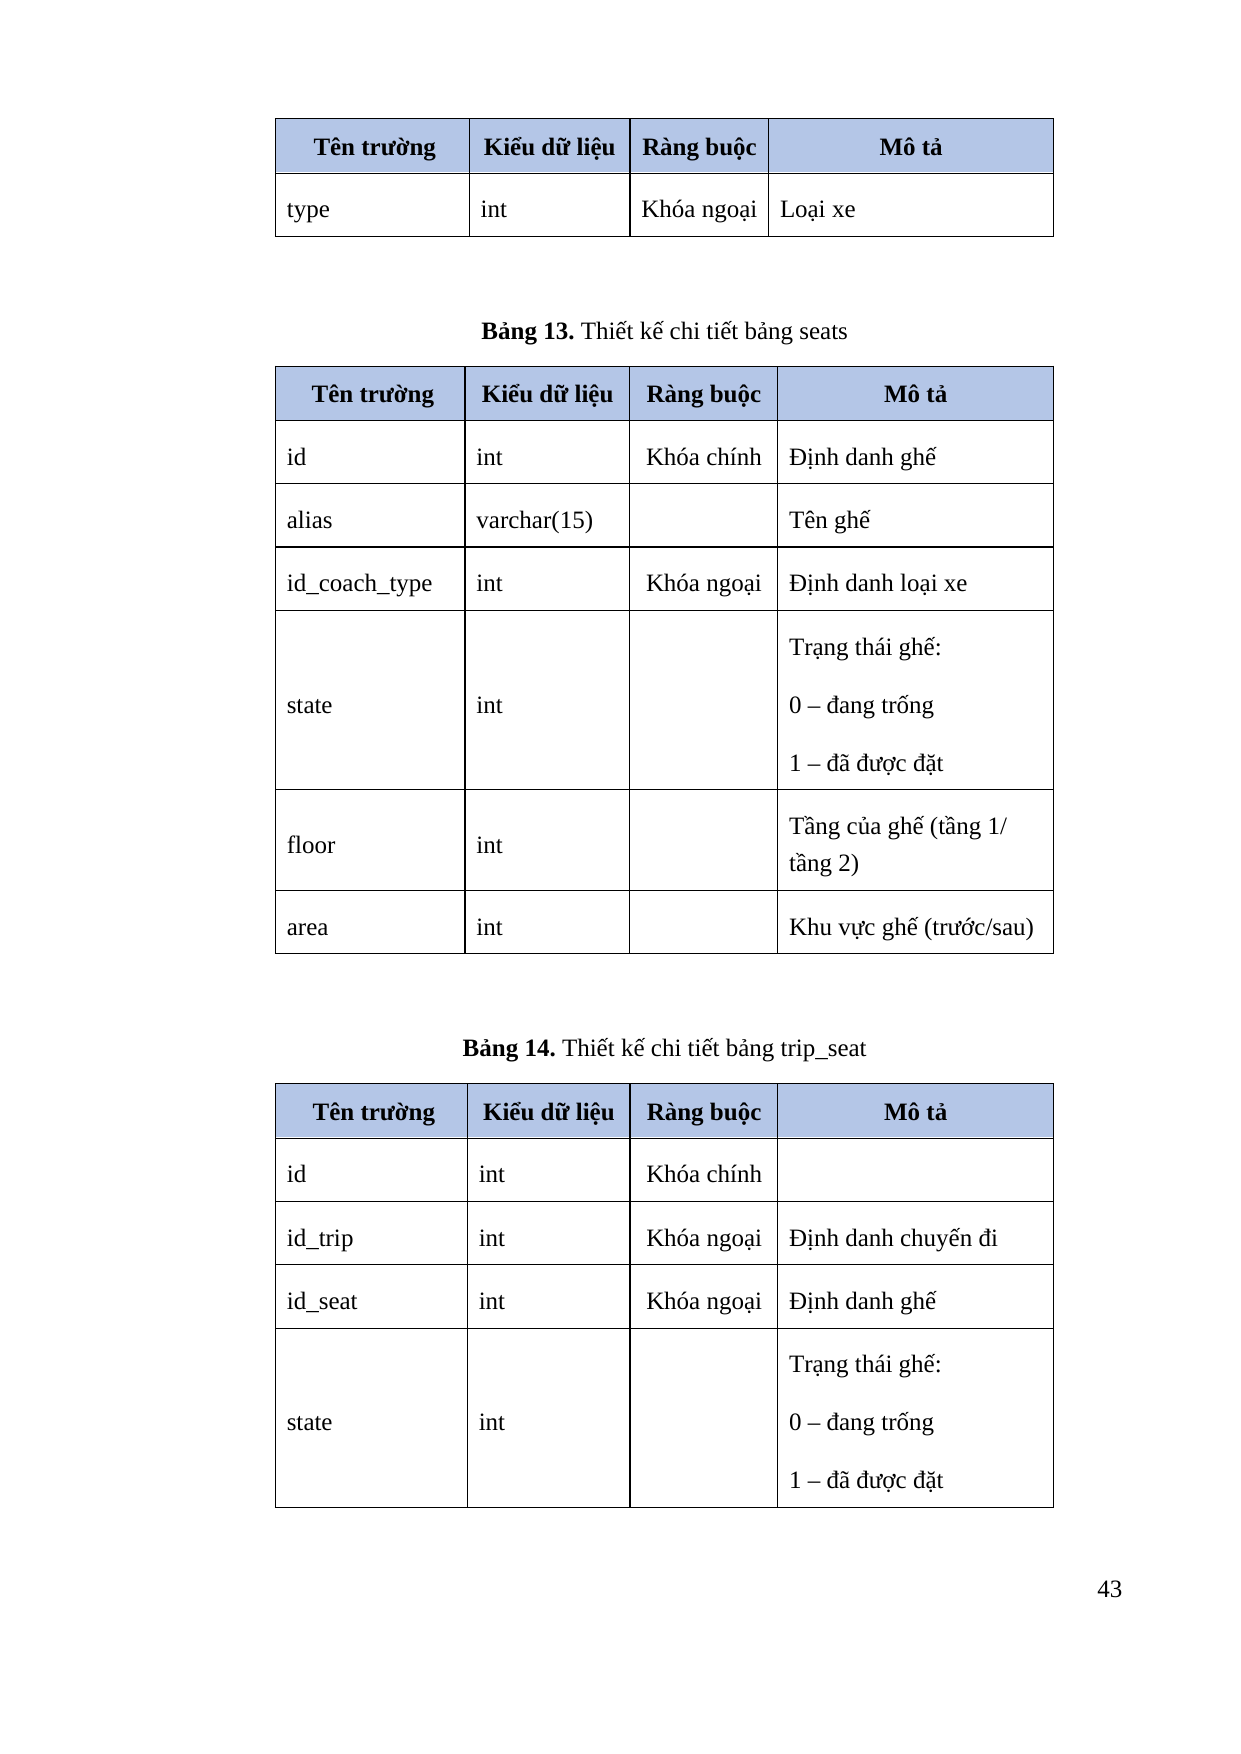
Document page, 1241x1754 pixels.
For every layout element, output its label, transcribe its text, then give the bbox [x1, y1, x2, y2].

table_cell Định danh ghế [778, 421, 1053, 483]
table_header Tên trường [276, 1084, 467, 1137]
table_cell int [466, 790, 629, 890]
table_cell Trạng thái ghế: 0 – đang trống 1 – đã được đặt [778, 611, 1053, 789]
table_header Ràng buộc [631, 1084, 777, 1137]
table_cell int [468, 1265, 629, 1327]
table_cell type [276, 174, 469, 236]
table_cell state [276, 1329, 467, 1507]
table_cell id_coach_type [276, 548, 464, 610]
table_cell [778, 1139, 1053, 1201]
table_cell Tên ghế [778, 484, 1053, 546]
table_cell Khóa ngoại [631, 1202, 777, 1264]
table_cell Khóa chính [630, 421, 777, 483]
table_cell id [276, 1139, 467, 1201]
table_cell int [468, 1202, 629, 1264]
table_header Tên trường [276, 367, 464, 420]
table_cell int [468, 1329, 629, 1507]
table_header Mô tả [778, 367, 1053, 420]
table_header Mô tả [778, 1084, 1053, 1137]
table_cell Trạng thái ghế: 0 – đang trống 1 – đã được đặt [778, 1329, 1053, 1507]
table_cell area [276, 891, 464, 953]
table_header Kiểu dữ liệu [466, 367, 629, 420]
table_cell [631, 1329, 777, 1507]
table_cell int [466, 891, 629, 953]
table_cell id_trip [276, 1202, 467, 1264]
table_cell Khóa ngoại [631, 174, 768, 236]
table_cell [630, 790, 777, 890]
text Bảng 14. Thiết kế chi tiết bảng trip_seat [207, 1033, 1122, 1062]
table_cell Khu vực ghế (trước/sau) [778, 891, 1053, 953]
table_cell Định danh ghế [778, 1265, 1053, 1327]
table_header Kiểu dữ liệu [470, 119, 629, 172]
table_header Ràng buộc [631, 119, 768, 172]
table_cell Khóa ngoại [630, 548, 777, 610]
table_header Tên trường [276, 119, 469, 172]
table_cell floor [276, 790, 464, 890]
table_cell id [276, 421, 464, 483]
table_cell int [466, 611, 629, 789]
table_cell Tầng của ghế (tầng 1/ tầng 2) [778, 790, 1053, 890]
table_cell state [276, 611, 464, 789]
table_cell int [468, 1139, 629, 1201]
table_header Kiểu dữ liệu [468, 1084, 629, 1137]
table_cell Khóa chính [631, 1139, 777, 1201]
table_header Ràng buộc [630, 367, 777, 420]
table_cell [630, 611, 777, 789]
table_cell int [466, 421, 629, 483]
text Bảng 13. Thiết kế chi tiết bảng seats [207, 316, 1122, 344]
table_cell Định danh chuyến đi [778, 1202, 1053, 1264]
table_cell [630, 891, 777, 953]
table_cell [630, 484, 777, 546]
table_cell alias [276, 484, 464, 546]
table_cell Loại xe [769, 174, 1053, 236]
table_cell id_seat [276, 1265, 467, 1327]
table_cell int [470, 174, 629, 236]
table_cell int [466, 548, 629, 610]
table_header Mô tả [769, 119, 1053, 172]
table_cell varchar(15) [466, 484, 629, 546]
table_cell Khóa ngoại [631, 1265, 777, 1327]
table_cell Định danh loại xe [778, 548, 1053, 610]
